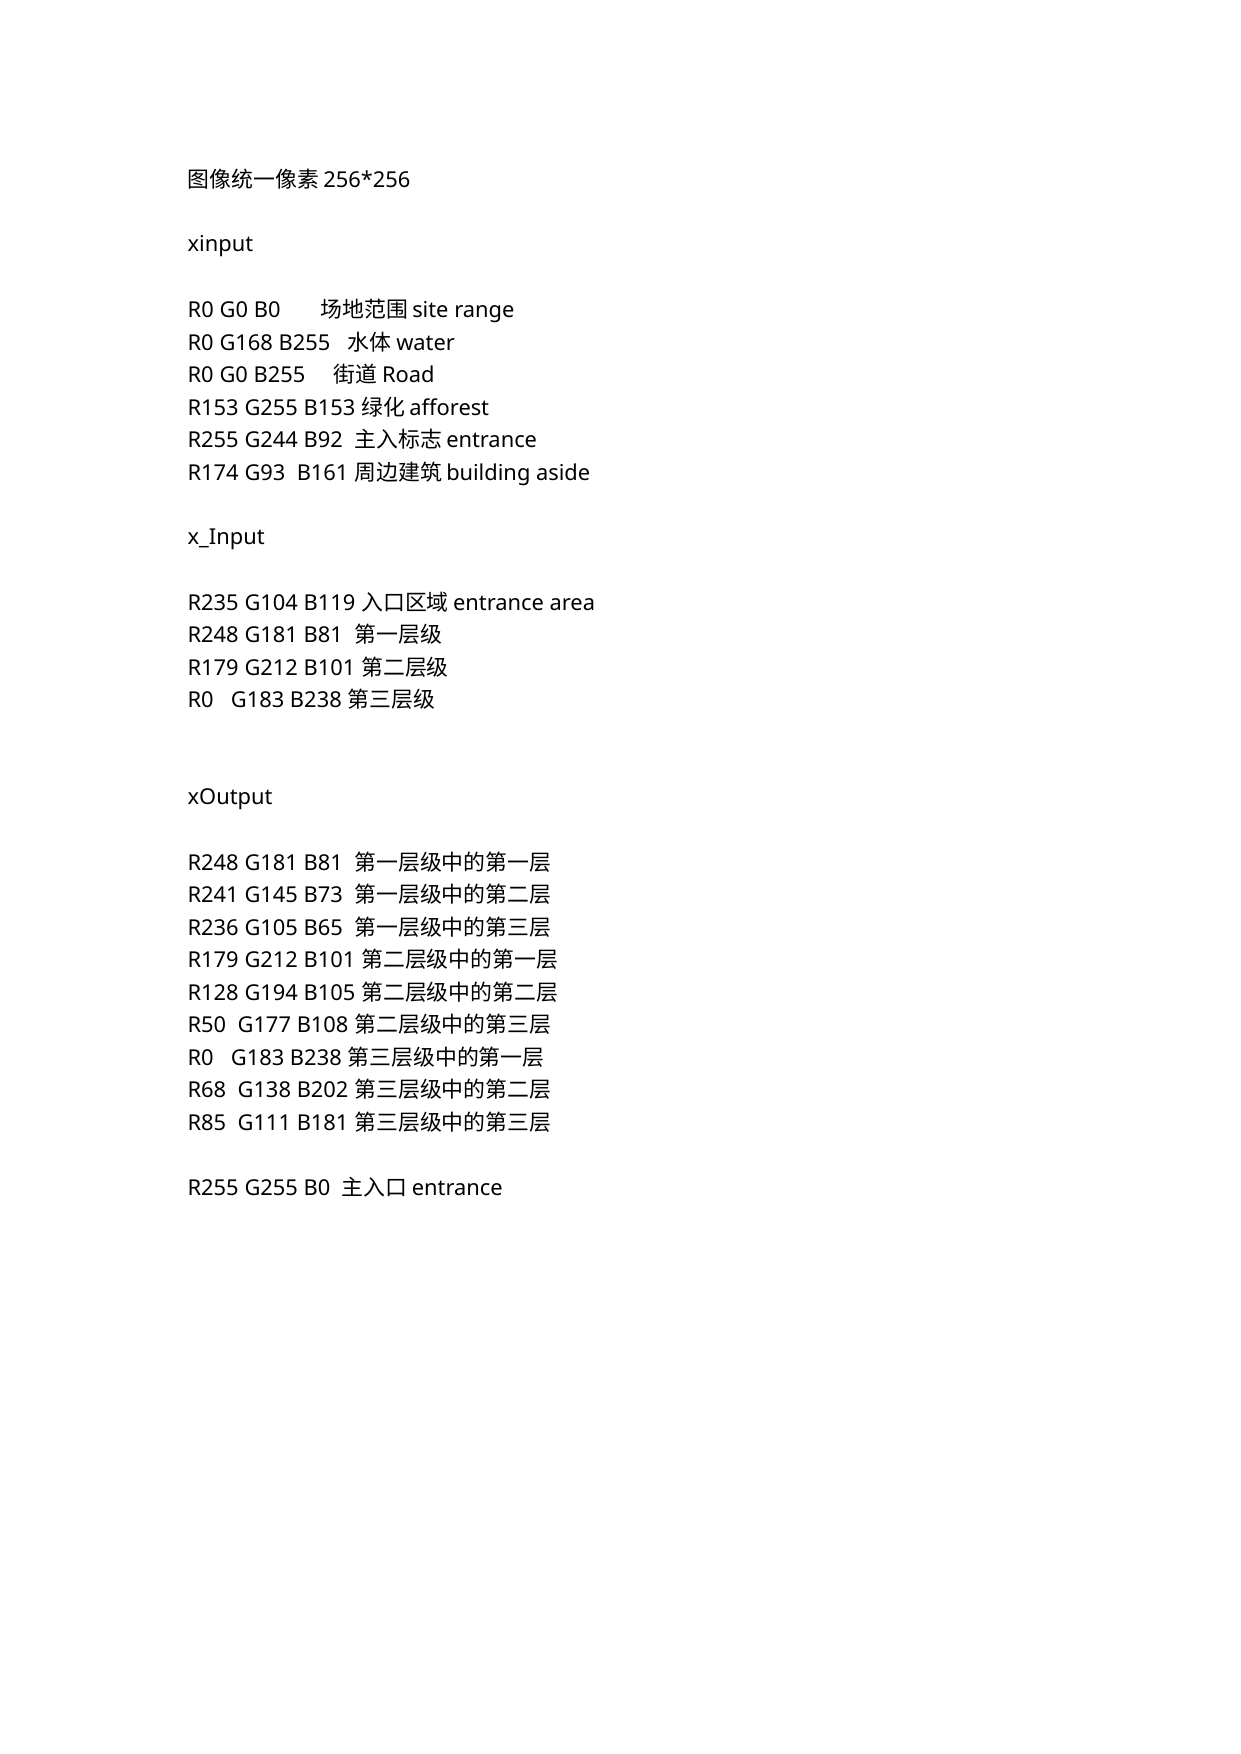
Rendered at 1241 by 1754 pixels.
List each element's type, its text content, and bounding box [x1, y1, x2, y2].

text R235 G104 B119 入口区域entrance area [187, 584, 1053, 617]
text R128 G194 B105 第二层级中的第二层 [187, 974, 1053, 1007]
text xOutput [187, 779, 1053, 812]
text R179 G212 B101 第二层级中的第一层 [187, 942, 1053, 974]
text R0 G183 B238 第三层级 [187, 682, 1053, 714]
text R0 G183 B238 第三层级中的第一层 [187, 1039, 1053, 1072]
text R241 G145 B73 第一层级中的第二层 [187, 877, 1053, 909]
text R0 G0 B255 街道Road [187, 357, 1053, 389]
text R248 G181 B81 第一层级中的第一层 [187, 844, 1053, 877]
text xinput [187, 227, 1053, 259]
text 图像统一像素256*256 [187, 162, 1053, 194]
text R85 G111 B181 第三层级中的第三层 [187, 1104, 1053, 1137]
text R0 G168 B255 水体 water [187, 324, 1053, 357]
text R248 G181 B81 第一层级 [187, 617, 1053, 649]
text R153 G255 B153 绿化afforest [187, 389, 1053, 422]
text x_Input [187, 519, 1053, 552]
text R255 G255 B0 主入口entrance [187, 1169, 1053, 1202]
text R0 G0 B0 场地范围site range [187, 292, 1053, 324]
text R68 G138 B202 第三层级中的第二层 [187, 1072, 1053, 1104]
text R174 G93 B161 周边建筑building aside [187, 454, 1053, 487]
text R179 G212 B101 第二层级 [187, 649, 1053, 682]
text R255 G244 B92 主入标志entrance [187, 422, 1053, 454]
text R236 G105 B65 第一层级中的第三层 [187, 909, 1053, 942]
text R50 G177 B108 第二层级中的第三层 [187, 1007, 1053, 1039]
